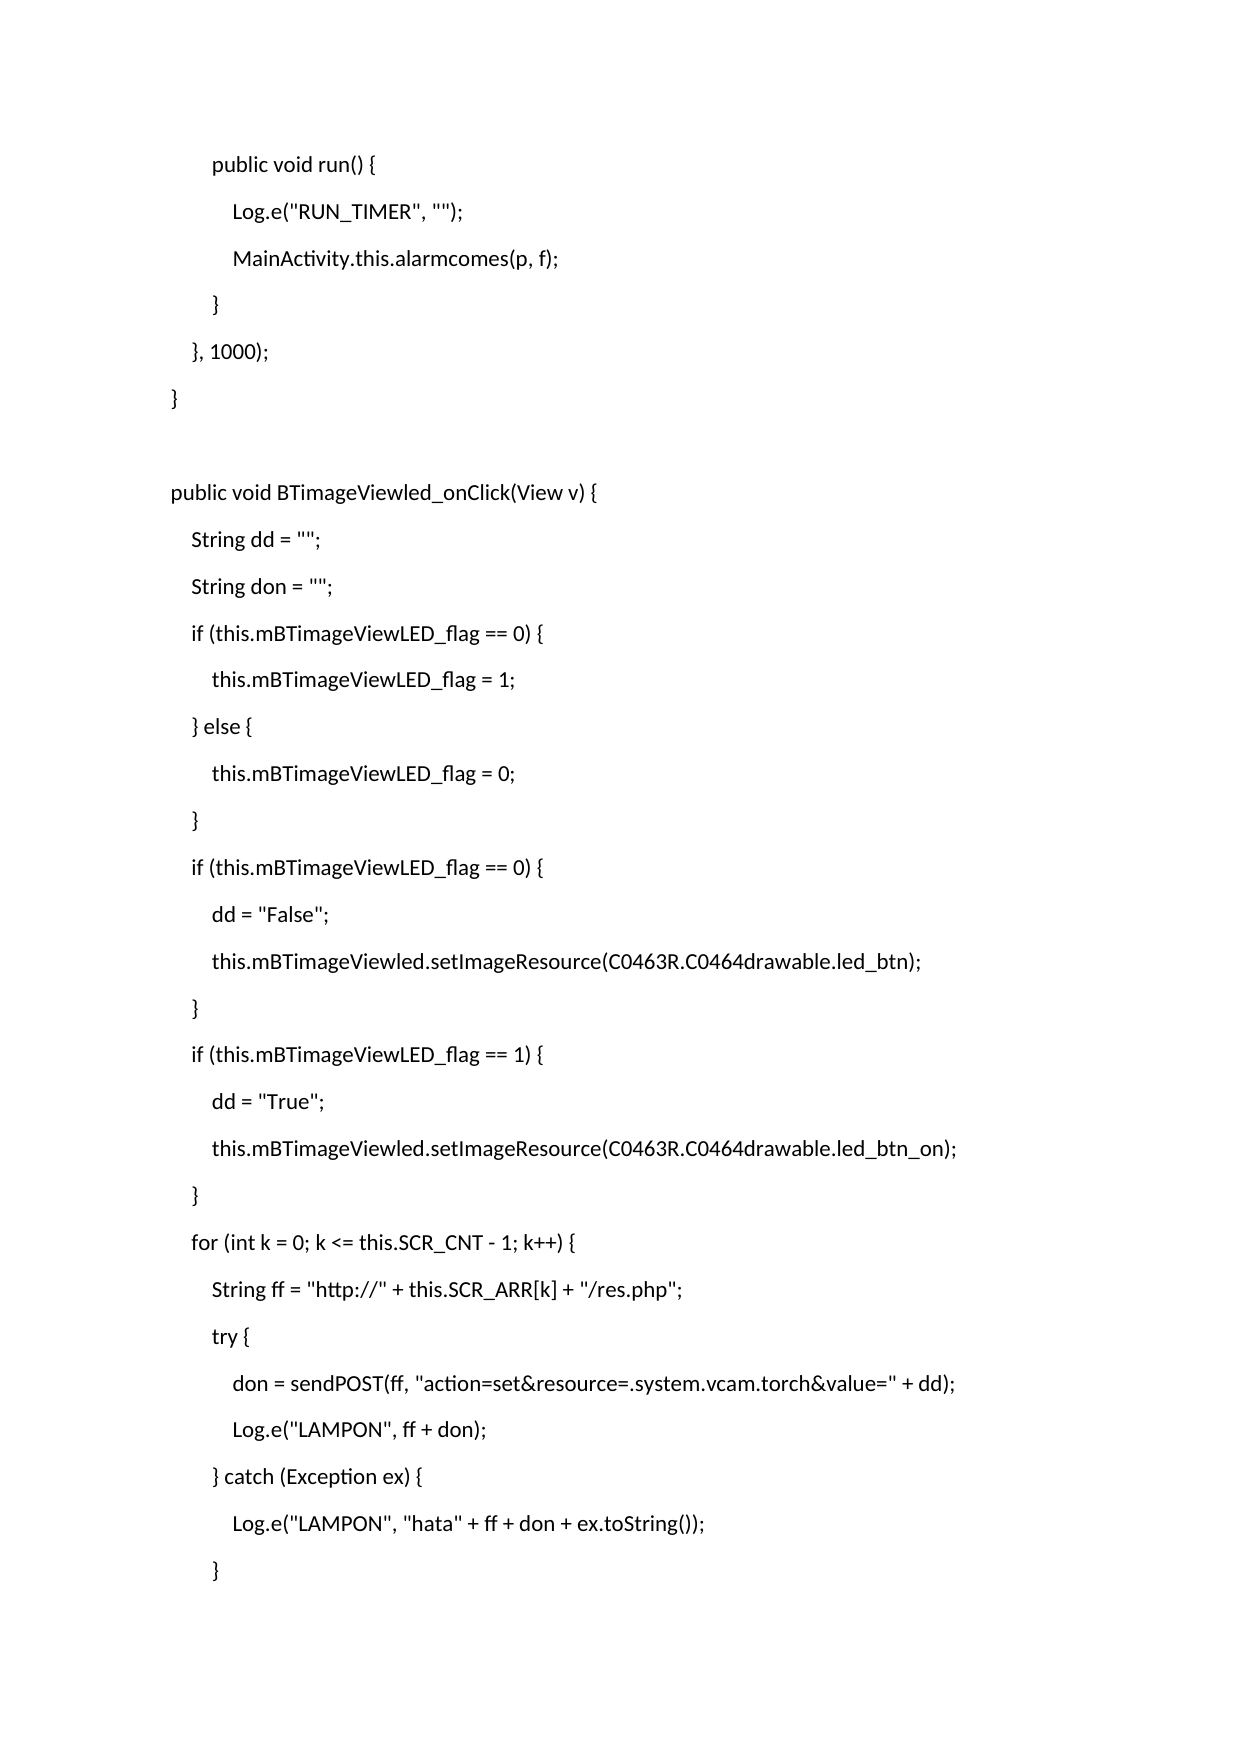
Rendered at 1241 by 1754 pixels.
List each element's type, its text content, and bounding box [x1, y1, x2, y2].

text this.mBTimageViewled.setImageResource(C0463R.C0464drawable.led_btn_on); [150, 1134, 1090, 1162]
text public void run() { [150, 150, 1090, 178]
text dd = "True"; [150, 1087, 1090, 1116]
text MainActivity.this.alarmcomes(p, f); [150, 244, 1090, 272]
text } [150, 384, 1090, 412]
text }, 1000); [150, 337, 1090, 366]
text } [150, 1556, 1090, 1584]
text } [150, 806, 1090, 834]
text this.mBTimageViewLED_flag = 1; [150, 666, 1090, 694]
text if (this.mBTimageViewLED_flag == 0) { [150, 853, 1090, 881]
text } [150, 994, 1090, 1022]
text Log.e("RUN_TIMER", ""); [150, 197, 1090, 225]
text String dd = ""; [150, 525, 1090, 553]
text public void BTimageViewled_onClick(View v) { [150, 478, 1090, 506]
text String ff = "http://" + this.SCR_ARR[k] + "/res.php"; [150, 1275, 1090, 1303]
text String don = ""; [150, 572, 1090, 600]
text if (this.mBTimageViewLED_flag == 1) { [150, 1041, 1090, 1069]
text if (this.mBTimageViewLED_flag == 0) { [150, 619, 1090, 647]
text dd = "False"; [150, 900, 1090, 928]
text this.mBTimageViewled.setImageResource(C0463R.C0464drawable.led_btn); [150, 947, 1090, 975]
text } [150, 1181, 1090, 1209]
text } else { [150, 712, 1090, 741]
text try { [150, 1322, 1090, 1350]
text } catch (Exception ex) { [150, 1462, 1090, 1491]
text for (int k = 0; k <= this.SCR_CNT - 1; k++) { [150, 1228, 1090, 1256]
text } [150, 291, 1090, 319]
text Log.e("LAMPON", "hata" + ff + don + ex.toString()); [150, 1509, 1090, 1537]
text this.mBTimageViewLED_flag = 0; [150, 759, 1090, 787]
text don = sendPOST(ff, "action=set&resource=.system.vcam.torch&value=" + dd); [150, 1369, 1090, 1397]
text Log.e("LAMPON", ff + don); [150, 1416, 1090, 1444]
